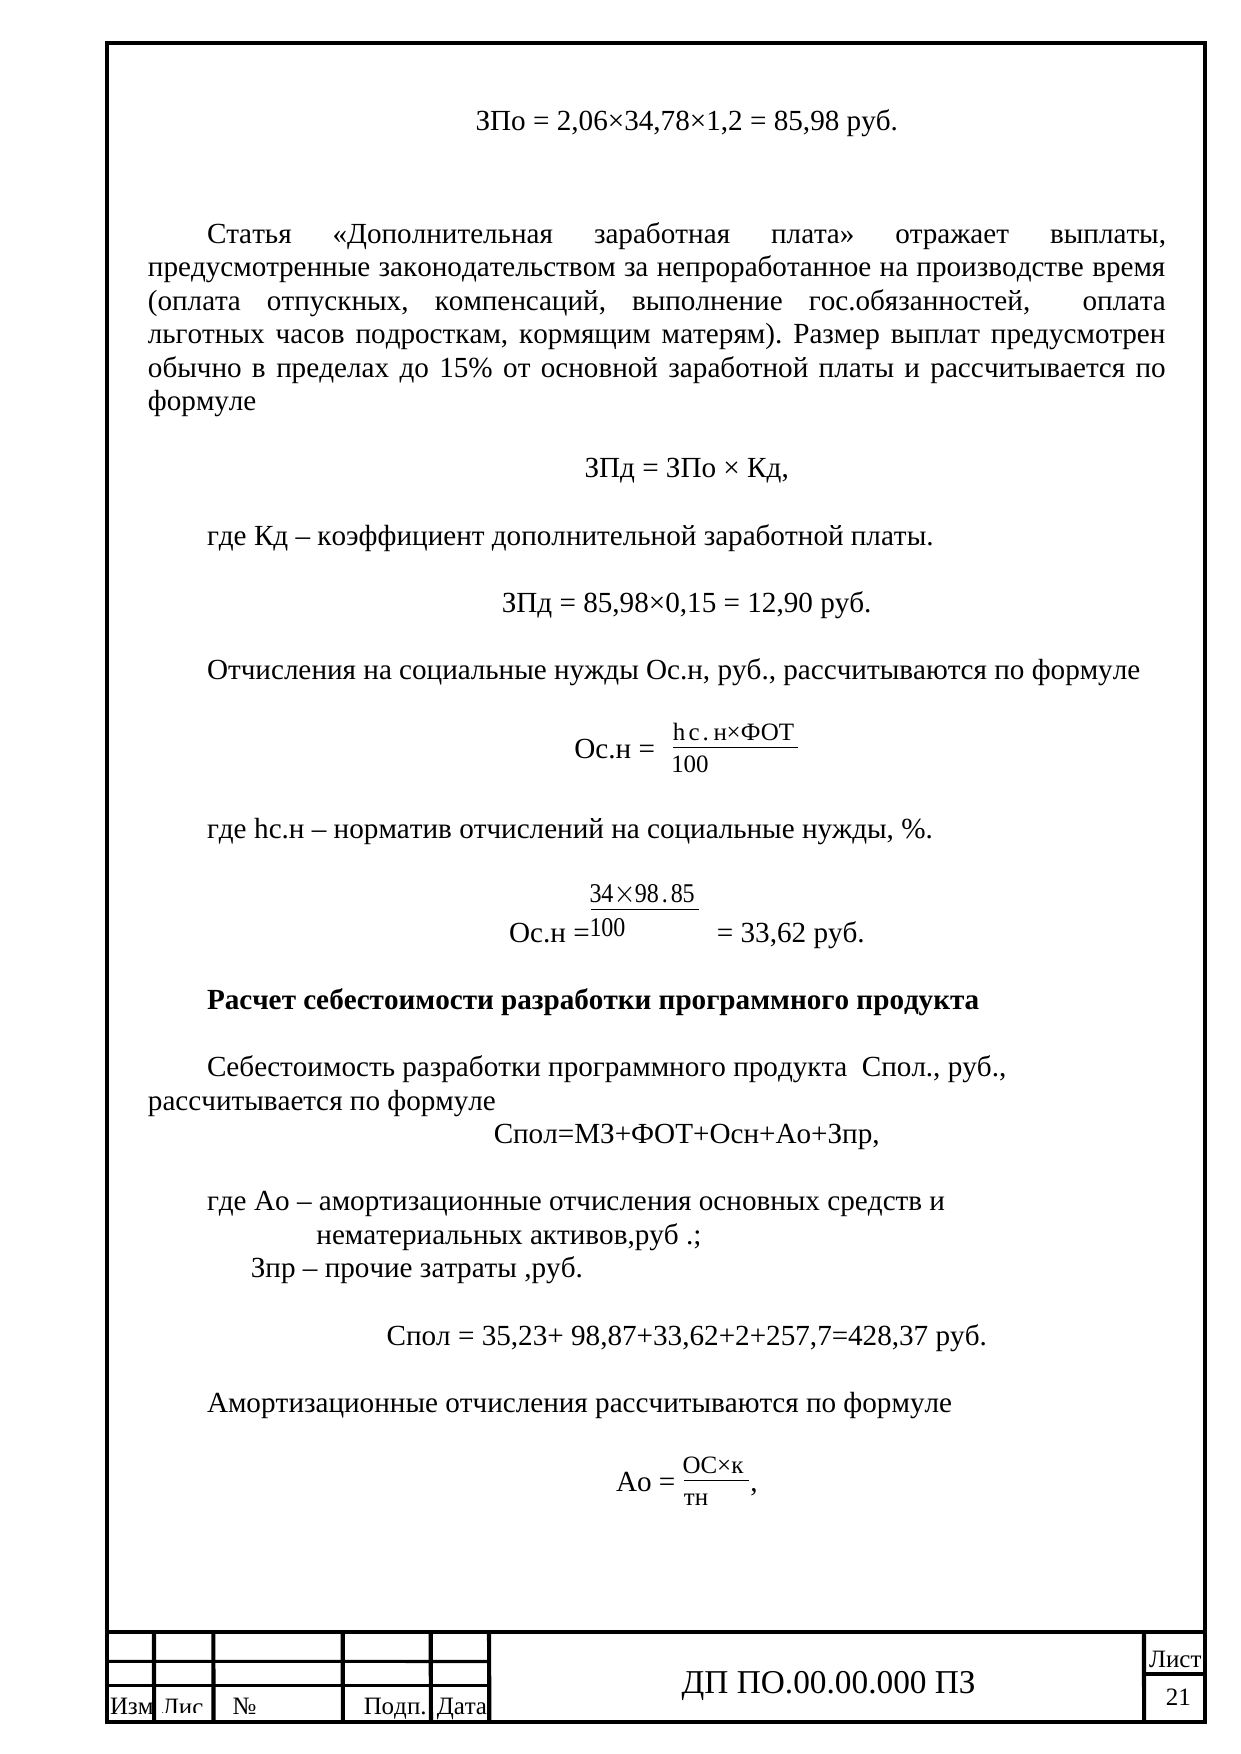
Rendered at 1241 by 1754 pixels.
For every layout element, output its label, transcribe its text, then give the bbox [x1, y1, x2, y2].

text нематериальных активов,руб .; [148, 1217, 1166, 1251]
list Ос.н = = 33,62 руб. [148, 878, 1166, 949]
text где Кд – коэффициент дополнительной заработной платы. [148, 518, 1166, 551]
text где Ао – амортизационные отчисления основных средств и [148, 1183, 1166, 1217]
text Отчисления на социальные нужды Ос.н, руб., рассчитываются по формуле [148, 652, 1166, 685]
text ЗПо = 2,06×34,78×1,2 = 85,98 руб. [148, 103, 1166, 136]
text Зпр – прочие затраты ,руб. [148, 1251, 1166, 1284]
text Статья «Дополнительная заработная плата» отражает выплаты, предусмотренные законодательством за непроработанное на производстве время (оплата отпускных, компенсаций, выполнение гос.обязанностей, оплата льготных часов подросткам, кормящим матерям). Размер выплат предусмотрен обычно в пределах до 15% от основной заработной платы и рассчитывается по формуле [148, 216, 1166, 417]
text ЗПд = 85,98×0,15 = 12,90 руб. [148, 585, 1166, 618]
text ЗПд = ЗПо × Кд, [148, 451, 1166, 484]
text Спол = 35,23+ 98,87+33,62+2+257,7=428,37 руб. [148, 1318, 1166, 1351]
list Ос.н = [148, 719, 1166, 778]
text Амортизационные отчисления рассчитываются по формуле [148, 1385, 1166, 1418]
text Себестоимость разработки программного продукта Спол., руб., рассчитывается по формуле [148, 1049, 1166, 1116]
text Расчет себестоимости разработки программного продукта [148, 982, 1152, 1016]
text Спол=МЗ+ФОТ+Осн+Ао+Зпр, [148, 1116, 1166, 1150]
text где hc.н – норматив отчислений на социальные нужды, %. [148, 811, 1166, 845]
list Ао = , [148, 1452, 1166, 1511]
